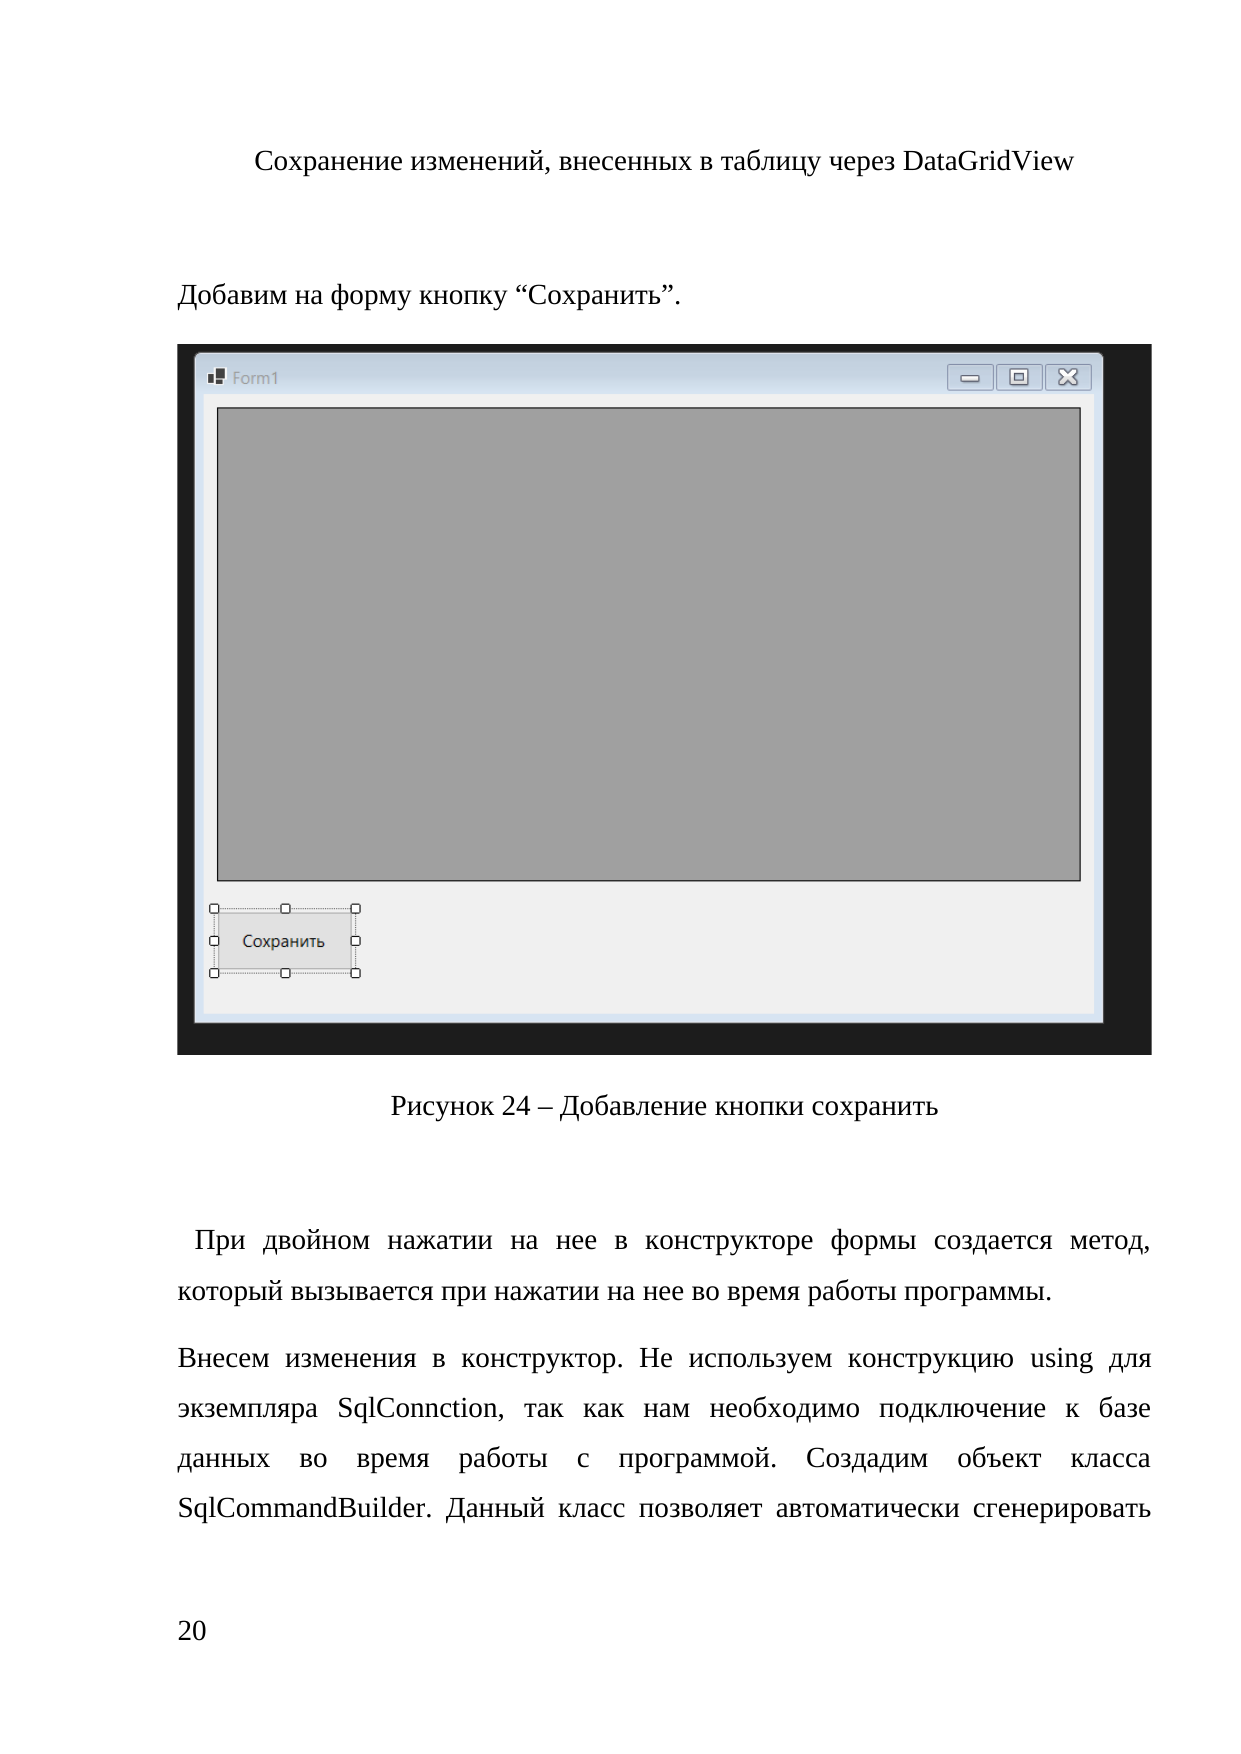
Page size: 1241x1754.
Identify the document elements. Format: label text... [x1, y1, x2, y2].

picture [177, 344, 1152, 1055]
text Рисунок 24 – Добавление кнопки сохранить [177, 1088, 1152, 1122]
text Добавим на форму кнопку “Сохранить”. [177, 277, 1152, 311]
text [177, 1340, 1152, 1524]
subtitle Сохранение изменений, внесенных в таблицу через DataGridView [177, 143, 1152, 177]
text При двойном нажатии на нее в конструкторе формы создается метод, который вызывается при нажатии на нее во время работы программы. [177, 1222, 1152, 1306]
